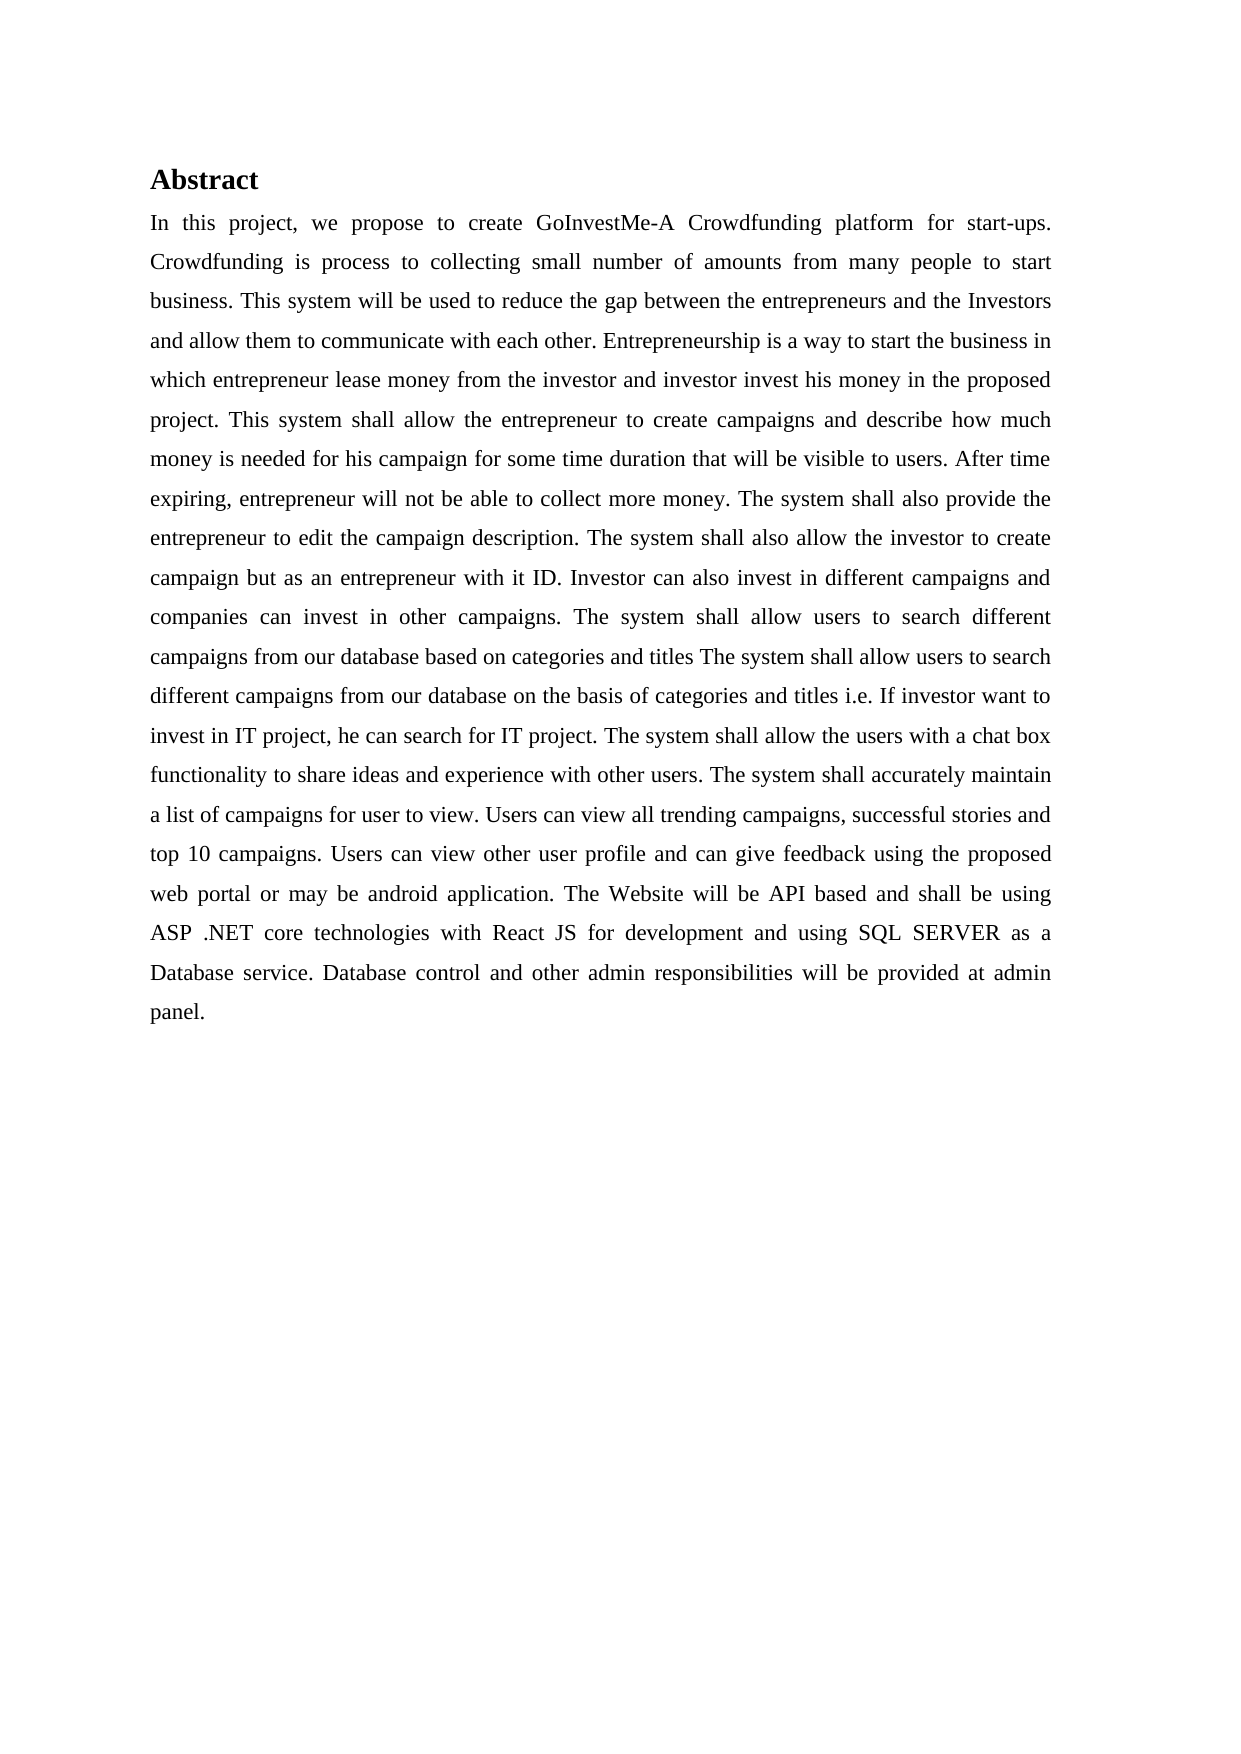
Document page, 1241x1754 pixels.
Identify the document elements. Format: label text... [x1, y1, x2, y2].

text Abstract [150, 162, 1053, 196]
text In this project, we propose to create GoInvestMe-A Crowdfunding platform for start-ups. Crowdfunding is process to collecting small number of amounts from many people to start business. This system will be used to reduce the gap between the entrepreneurs and the Investors and allow them to communicate with each other. Entrepreneurship is a way to start the business in which entrepreneur lease money from the investor and investor invest his money in the proposed project. This system shall allow the entrepreneur to create campaigns and describe how much money is needed for his campaign for some time duration that will be visible to users. After time expiring, entrepreneur will not be able to collect more money. The system shall also provide the entrepreneur to edit the campaign description. The system shall also allow the investor to create campaign but as an entrepreneur with it ID. Investor can also invest in different campaigns and companies can invest in other campaigns. The system shall allow users to search different campaigns from our database based on categories and titles The system shall allow users to search different campaigns from our database on the basis of categories and titles i.e. If investor want to invest in IT project, he can search for IT project. The system shall allow the users with a chat box functionality to share ideas and experience with other users. The system shall accurately maintain a list of campaigns for user to view. Users can view all trending campaigns, successful stories and top 10 campaigns. Users can view other user profile and can give feedback using the proposed web portal or may be android application. The Website will be API based and shall be using ASP .NET core technologies with React JS for development and using SQL SERVER as a Database service. Database control and other admin responsibilities will be provided at admin panel. [150, 208, 1053, 1024]
